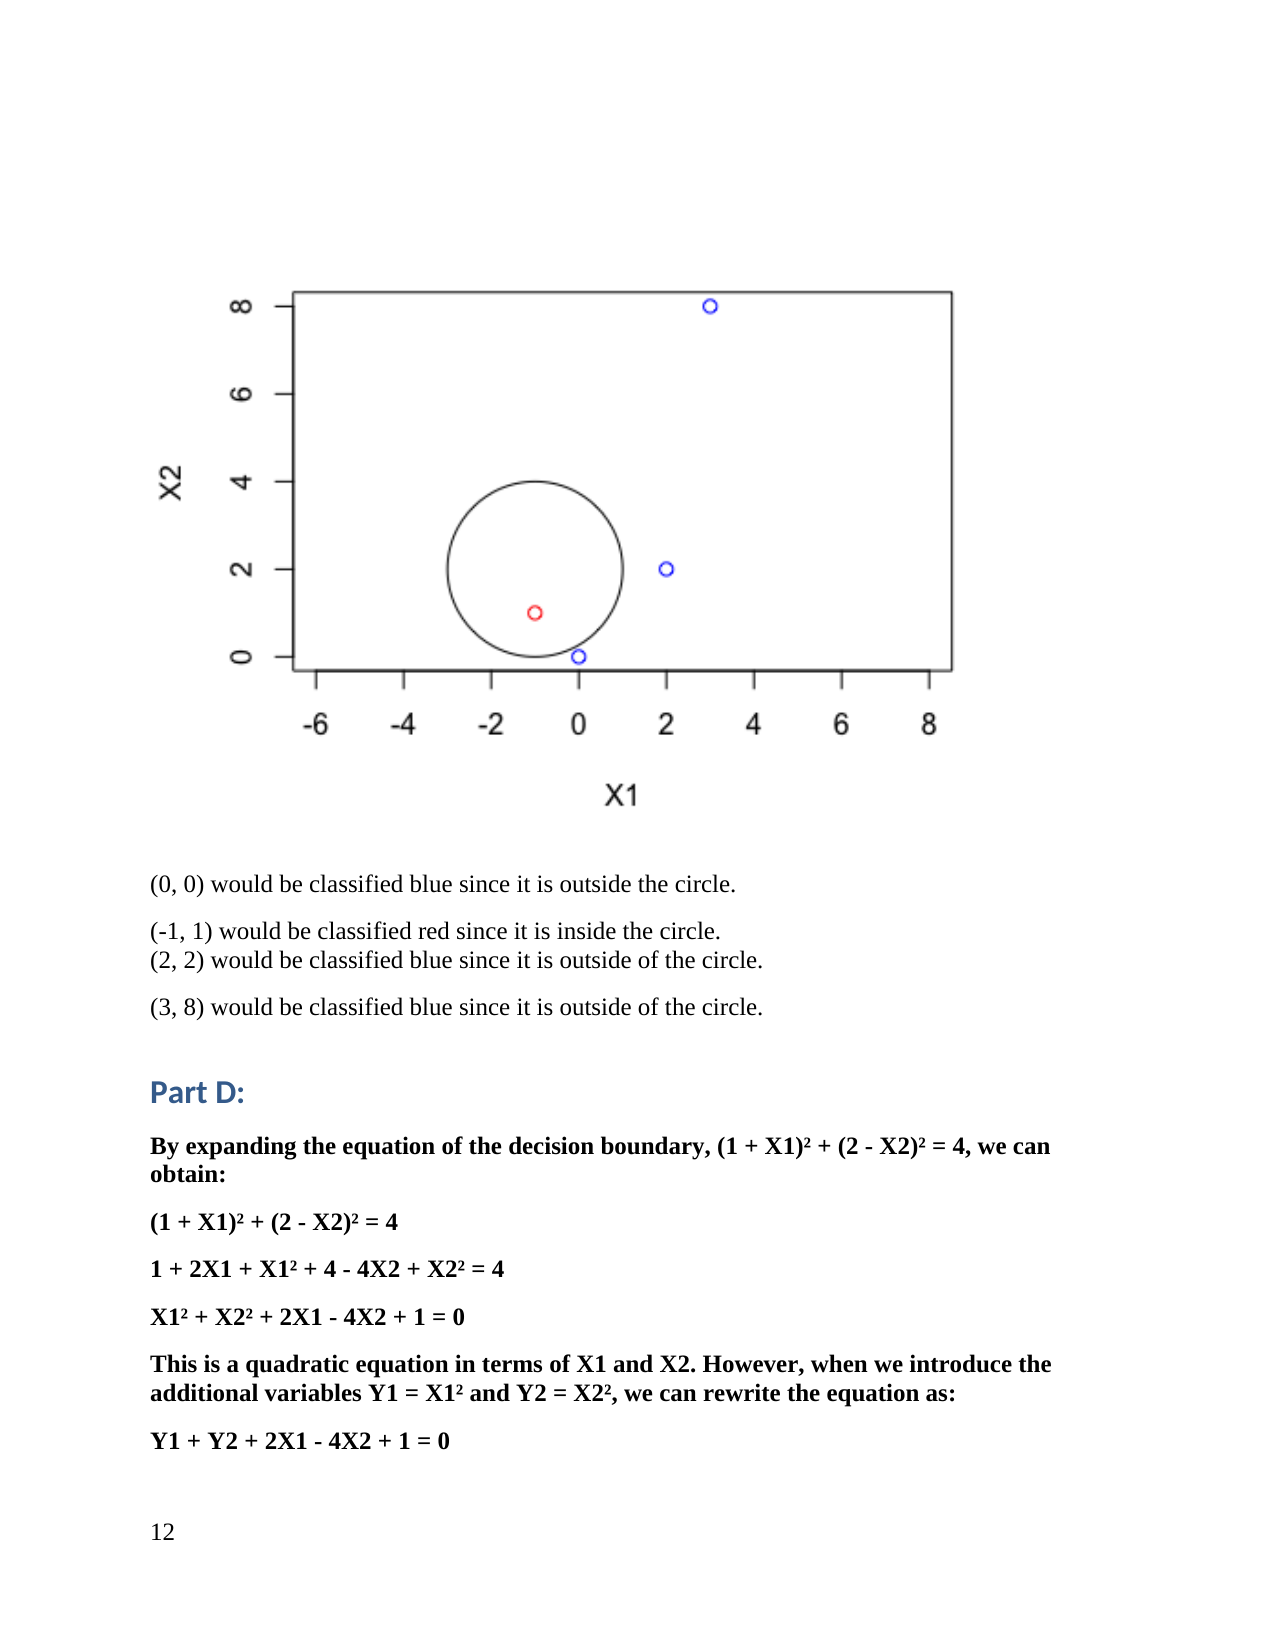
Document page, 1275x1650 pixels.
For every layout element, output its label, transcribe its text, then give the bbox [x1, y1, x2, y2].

text (-1, 1) would be classified red since it is inside the circle. (2, 2) would be classified blue since it is outside of the circle. [150, 916, 1125, 974]
text This is a quadratic equation in terms of X1 and X2. However, when we introduce the additional variables Y1 = X1² and Y2 = X2², we can rewrite the equation as: [150, 1349, 1125, 1407]
text By expanding the equation of the decision boundary, (1 + X1)² + (2 - X2)² = 4, we can obtain: [150, 1131, 1125, 1188]
text X1² + X2² + 2X1 - 4X2 + 1 = 0 [150, 1302, 1125, 1331]
text (0, 0) would be classified blue since it is outside the circle. [150, 869, 1125, 897]
text (1 + X1)² + (2 - X2)² = 4 [150, 1207, 1125, 1236]
subtitle Part D: [150, 1071, 1125, 1112]
picture [150, 150, 1025, 850]
text 1 + 2X1 + X1² + 4 - 4X2 + X2² = 4 [150, 1254, 1125, 1283]
text Y1 + Y2 + 2X1 - 4X2 + 1 = 0 [150, 1426, 1125, 1454]
text (3, 8) would be classified blue since it is outside of the circle. [150, 992, 1125, 1021]
